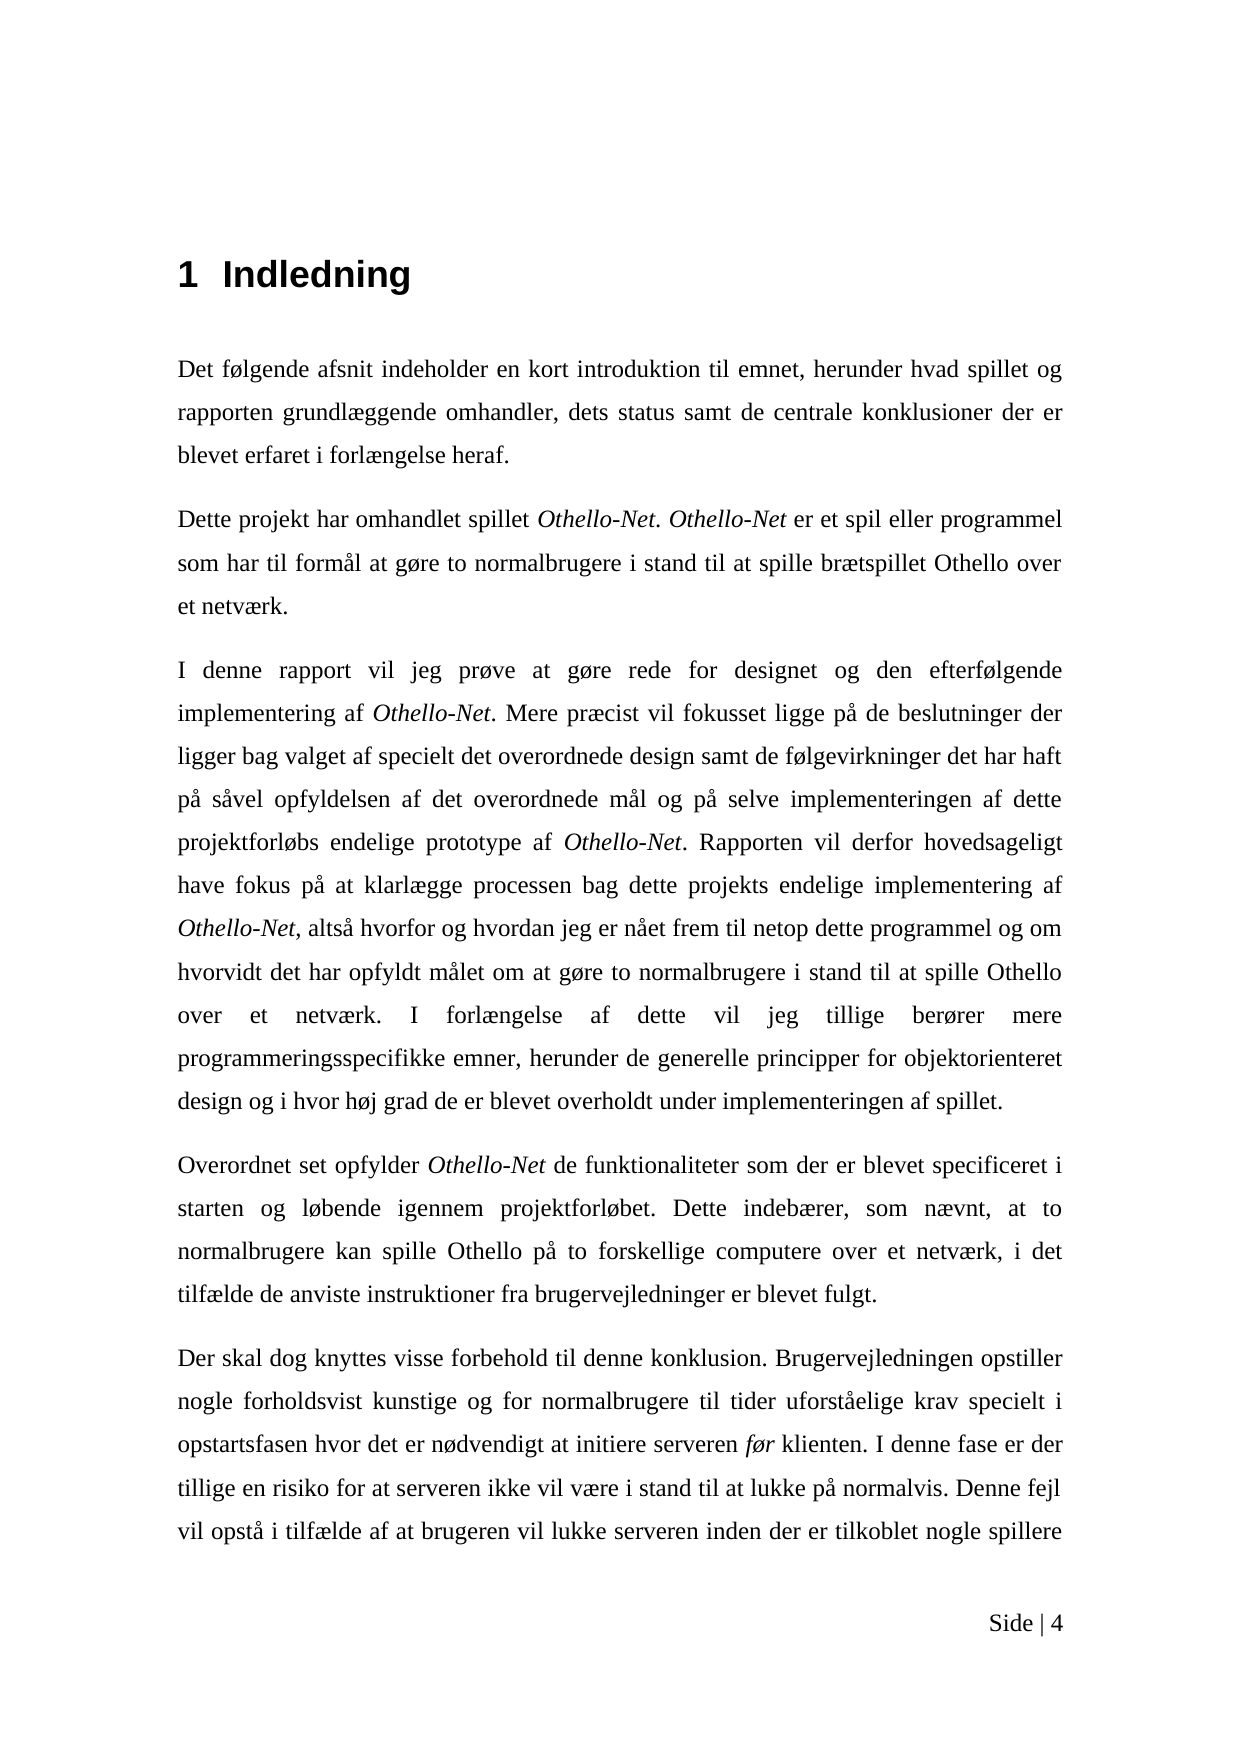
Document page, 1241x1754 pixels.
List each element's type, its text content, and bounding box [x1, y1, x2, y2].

text Overordnet set opfylder Othello-Net de funktionaliteter som der er blevet specificeret i starten og løbende igennem projektforløbet. Dette indebærer, som nævnt, at to normalbrugere kan spille Othello på to forskellige computere over et netværk, i det tilfælde de anviste instruktioner fra brugervejledninger er blevet fulgt. [177, 1150, 1063, 1308]
text Dette projekt har omhandlet spillet Othello-Net. Othello-Net er et spil eller programmel som har til formål at gøre to normalbrugere i stand til at spille brætspillet Othello over et netværk. [177, 504, 1063, 619]
subtitle Indledning [177, 252, 1063, 295]
text I denne rapport vil jeg prøve at gøre rede for designet og den efterfølgende implementering af Othello-Net. Mere præcist vil fokusset ligge på de beslutninger der ligger bag valget af specielt det overordnede design samt de følgevirkninger det har haft på såvel opfyldelsen af det overordnede mål og på selve implementeringen af dette projektforløbs endelige prototype af Othello-Net. Rapporten vil derfor hovedsageligt have fokus på at klarlægge processen bag dette projekts endelige implementering af Othello-Net, altså hvorfor og hvordan jeg er nået frem til netop dette programmel og om hvorvidt det har opfyldt målet om at gøre to normalbrugere i stand til at spille Othello over et netværk. I forlængelse af dette vil jeg tillige berører mere programmeringsspecifikke emner, herunder de generelle principper for objektorienteret design og i hvor høj grad de er blevet overholdt under implementeringen af spillet. [177, 655, 1063, 1115]
text Det følgende afsnit indeholder en kort introduktion til emnet, herunder hvad spillet og rapporten grundlæggende omhandler, dets status samt de centrale konklusioner der er blevet erfaret i forlængelse heraf. [177, 354, 1063, 469]
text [177, 1343, 1063, 1544]
